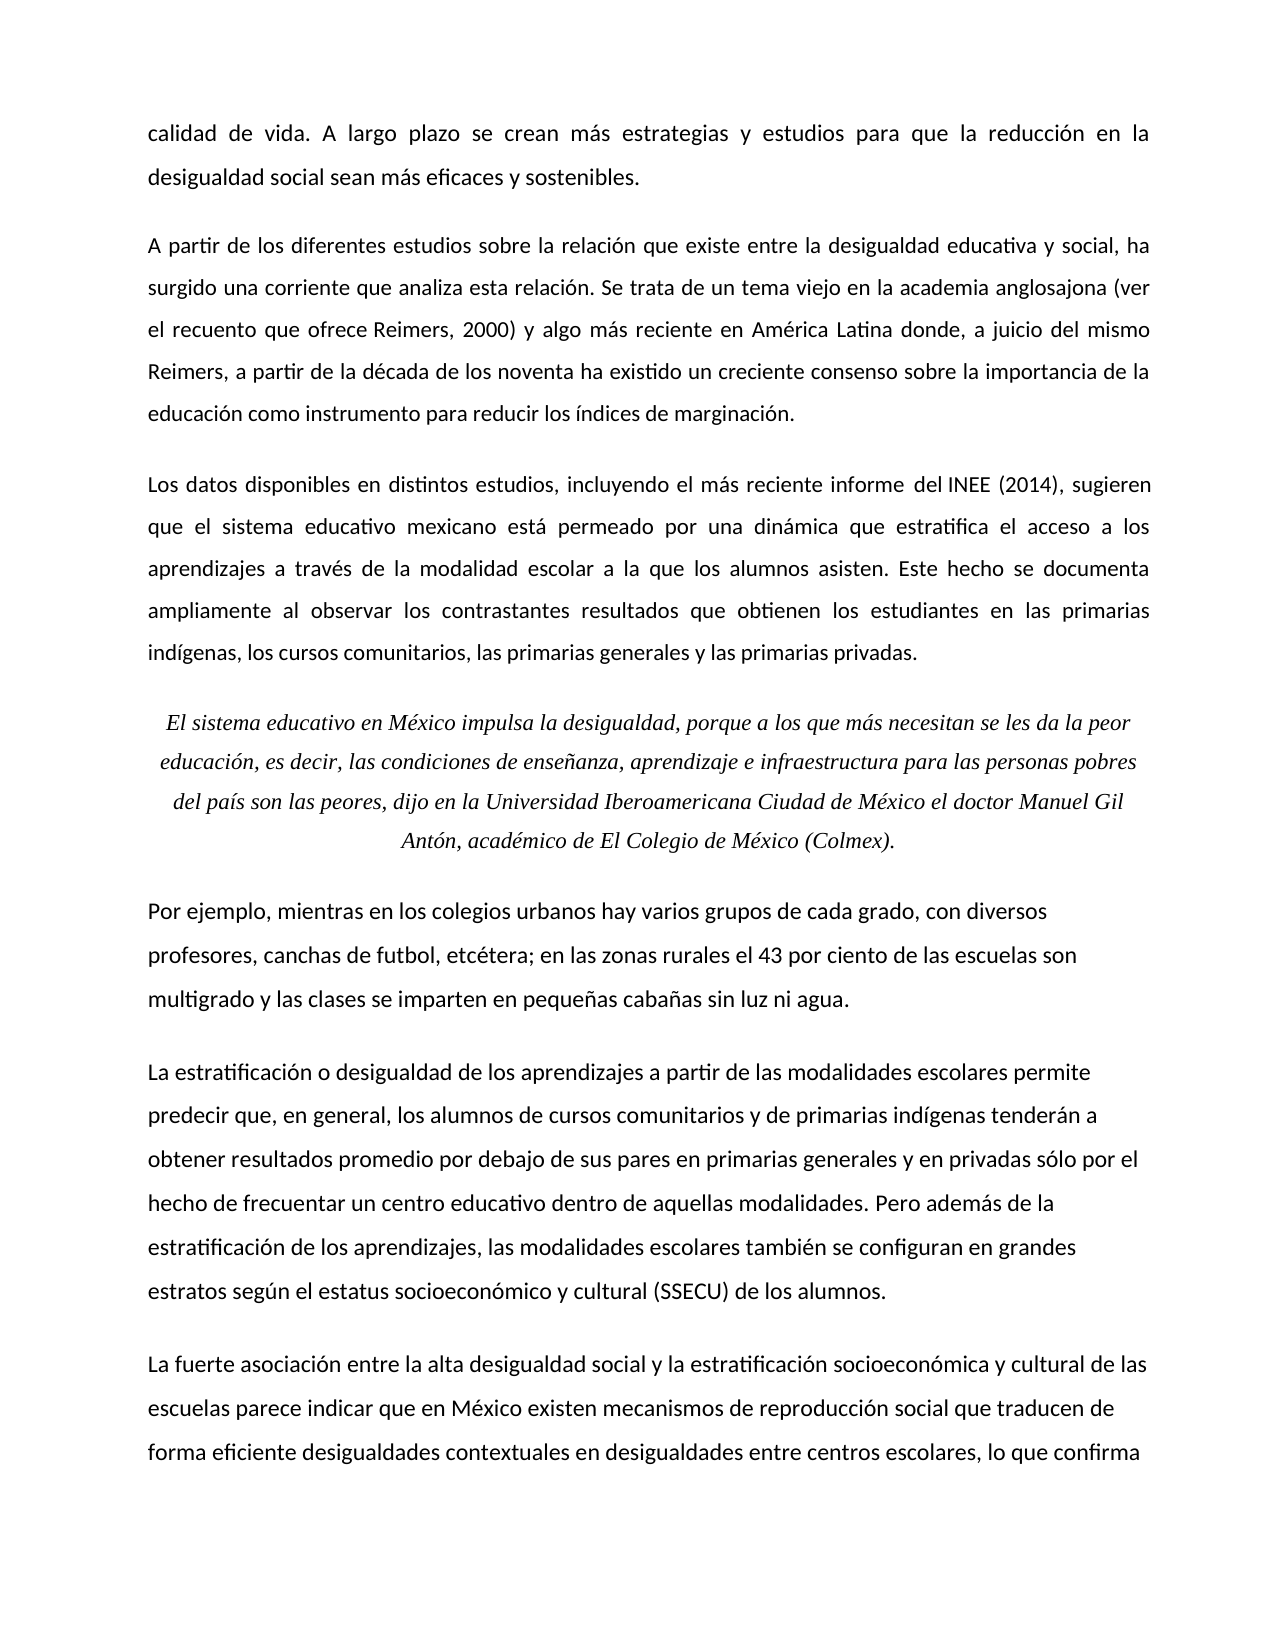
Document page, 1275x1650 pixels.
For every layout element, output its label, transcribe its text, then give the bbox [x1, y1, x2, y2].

text Los datos disponibles en distintos estudios, incluyendo el más reciente informe del INEE (2014), sugieren que el sistema educativo mexicano está permeado por una dinámica que estratifica el acceso a los aprendizajes a través de la modalidad escolar a la que los alumnos asisten. Este hecho se documenta ampliamente al observar los contrastantes resultados que obtienen los estudiantes en las primarias indígenas, los cursos comunitarios, las primarias generales y las primarias privadas. [148, 470, 1152, 666]
text El sistema educativo en México impulsa la desigualdad, porque a los que más necesitan se les da la peor educación, es decir, las condiciones de enseñanza, aprendizaje e infraestructura para las personas pobres del país son las peores, dijo en la Universidad Iberoamericana Ciudad de México el doctor Manuel Gil Antón, académico de El Colegio de México (Colmex). [148, 709, 1152, 854]
text La estratificación o desigualdad de los aprendizajes a partir de las modalidades escolares permite predecir que, en general, los alumnos de cursos comunitarios y de primarias indígenas tenderán a obtener resultados promedio por debajo de sus pares en primarias generales y en privadas sólo por el hecho de frecuentar un centro educativo dentro de aquellas modalidades. Pero además de la estratificación de los aprendizajes, las modalidades escolares también se configuran en grandes estratos según el estatus socioeconómico y cultural (SSECU) de los alumnos. [148, 1057, 1152, 1305]
text Por ejemplo, mientras en los colegios urbanos hay varios grupos de cada grado, con diversos profesores, canchas de futbol, etcétera; en las zonas rurales el 43 por ciento de las escuelas son multigrado y las clases se imparten en pequeñas cabañas sin luz ni agua. [148, 896, 1152, 1013]
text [148, 1349, 1152, 1466]
text A partir de los diferentes estudios sobre la relación que existe entre la desigualdad educativa y social, ha surgido una corriente que analiza esta relación. Se trata de un tema viejo en la academia anglosajona (ver el recuento que ofrece Reimers, 2000) y algo más reciente en América Latina donde, a juicio del mismo Reimers, a partir de la década de los noventa ha existido un creciente consenso sobre la importancia de la educación como instrumento para reducir los índices de marginación. [148, 259, 1152, 427]
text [148, 147, 1152, 191]
